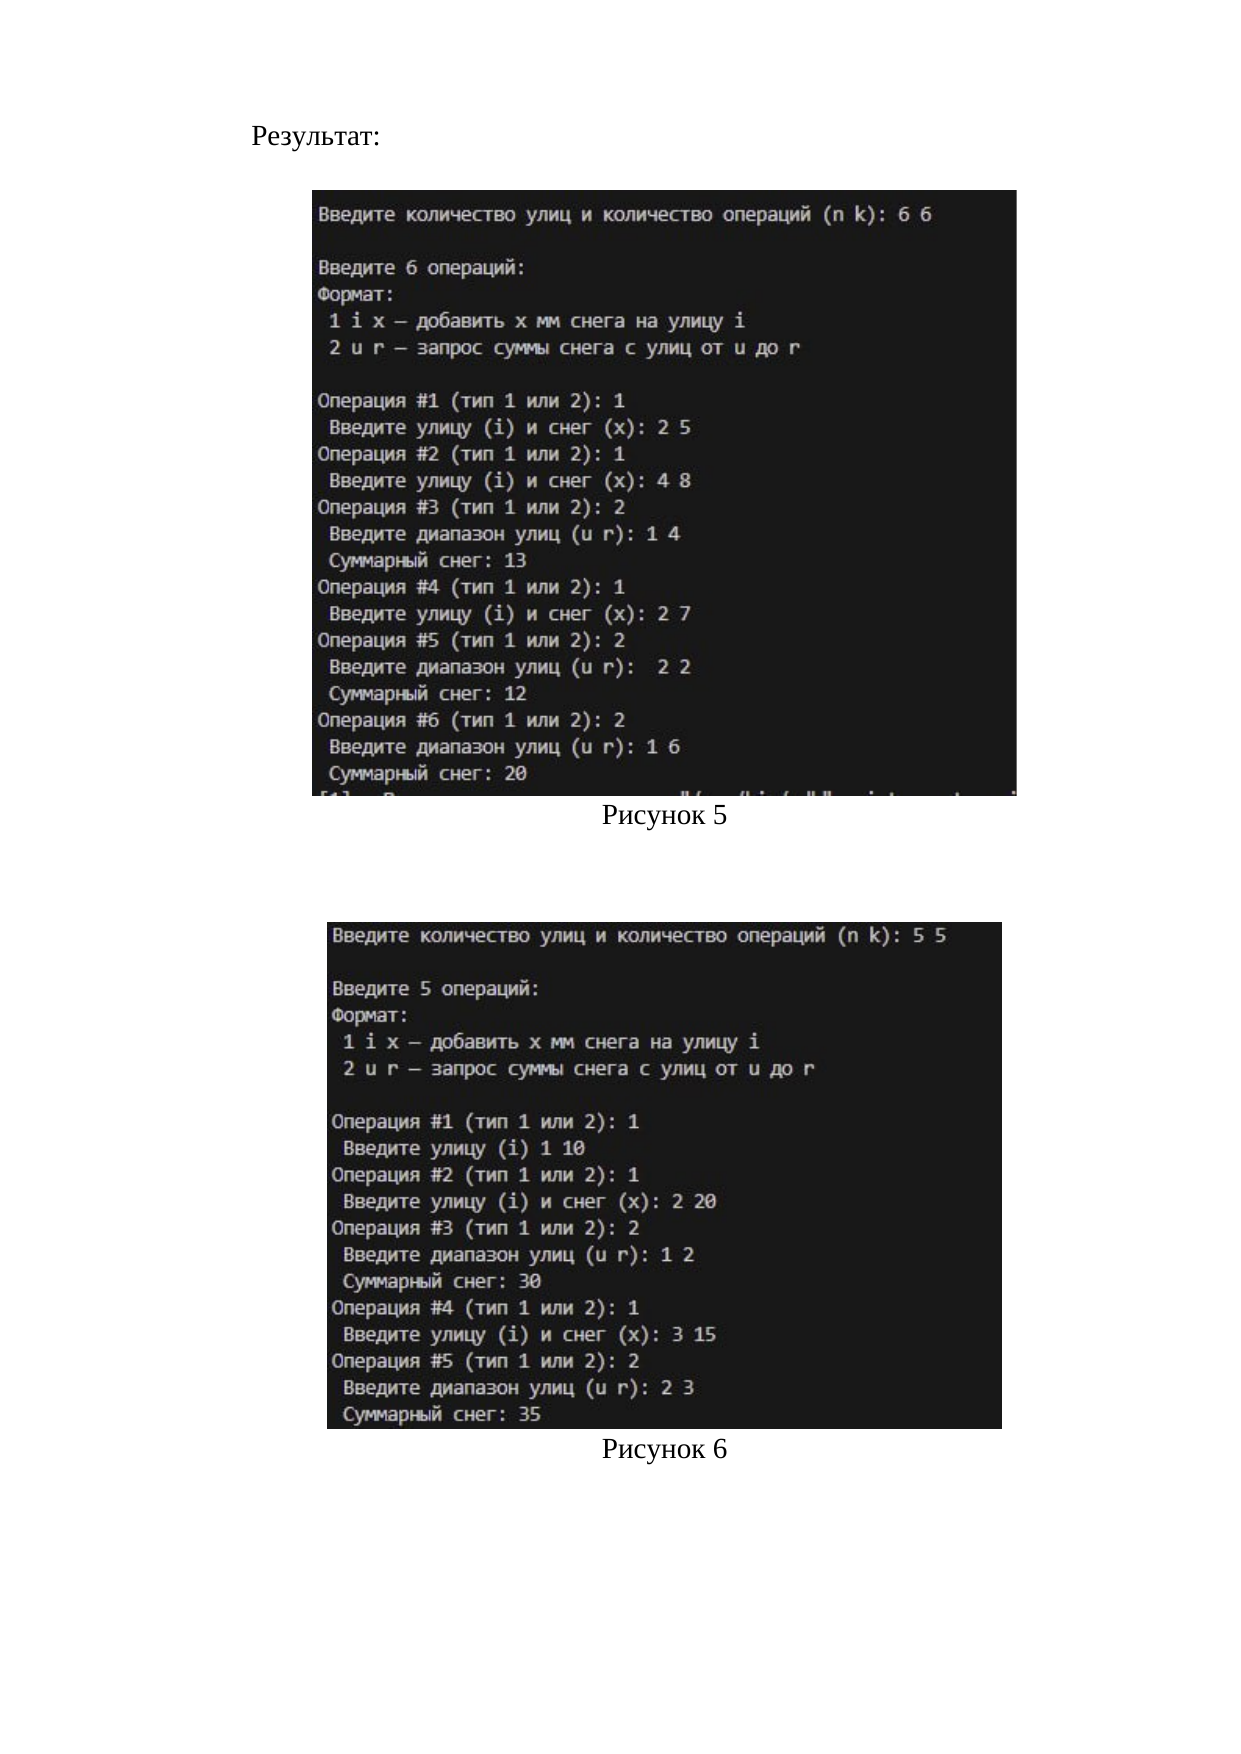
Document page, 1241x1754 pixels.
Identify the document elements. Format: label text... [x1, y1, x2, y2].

text Рисунок 6 [177, 1431, 1152, 1464]
text Результат: [251, 118, 1152, 152]
text Рисунок 5 [177, 797, 1152, 831]
